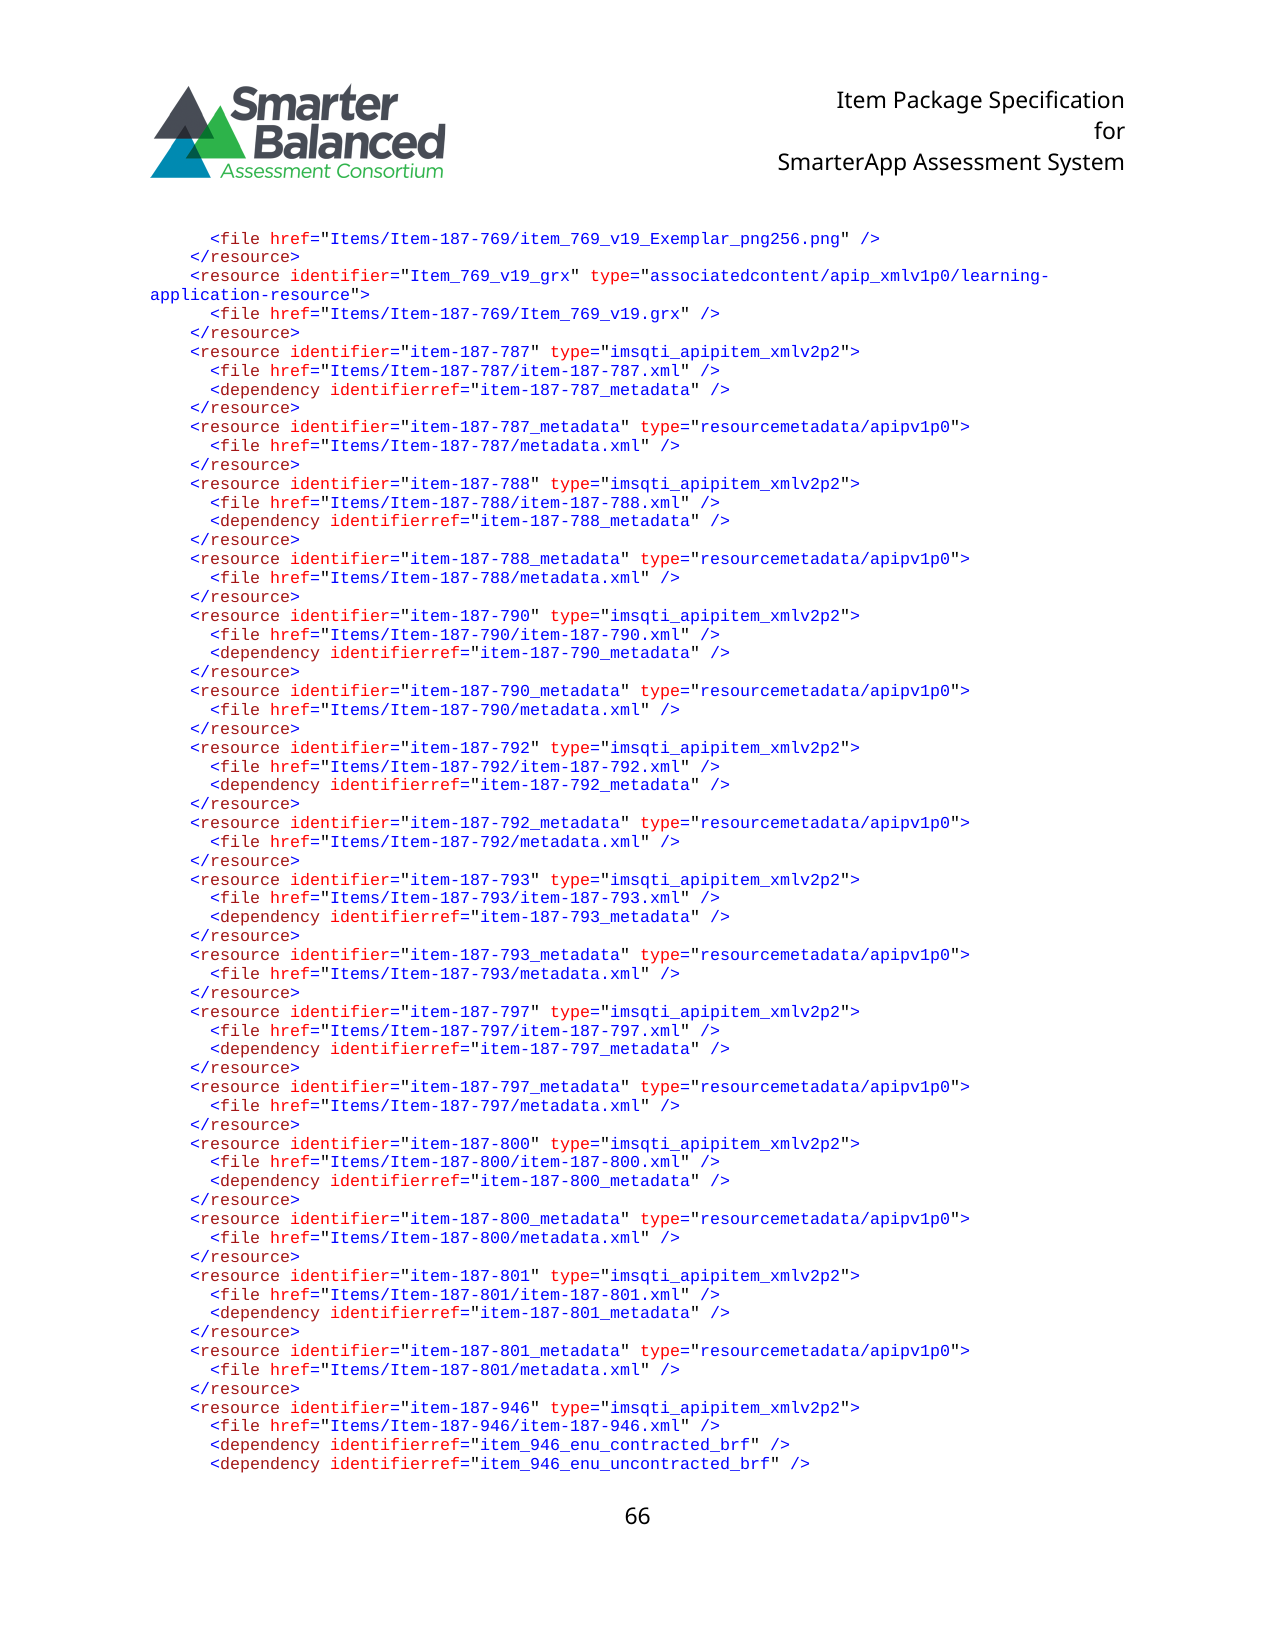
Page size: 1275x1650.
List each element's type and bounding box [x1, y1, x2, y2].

picture [150, 83, 446, 178]
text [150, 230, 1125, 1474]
